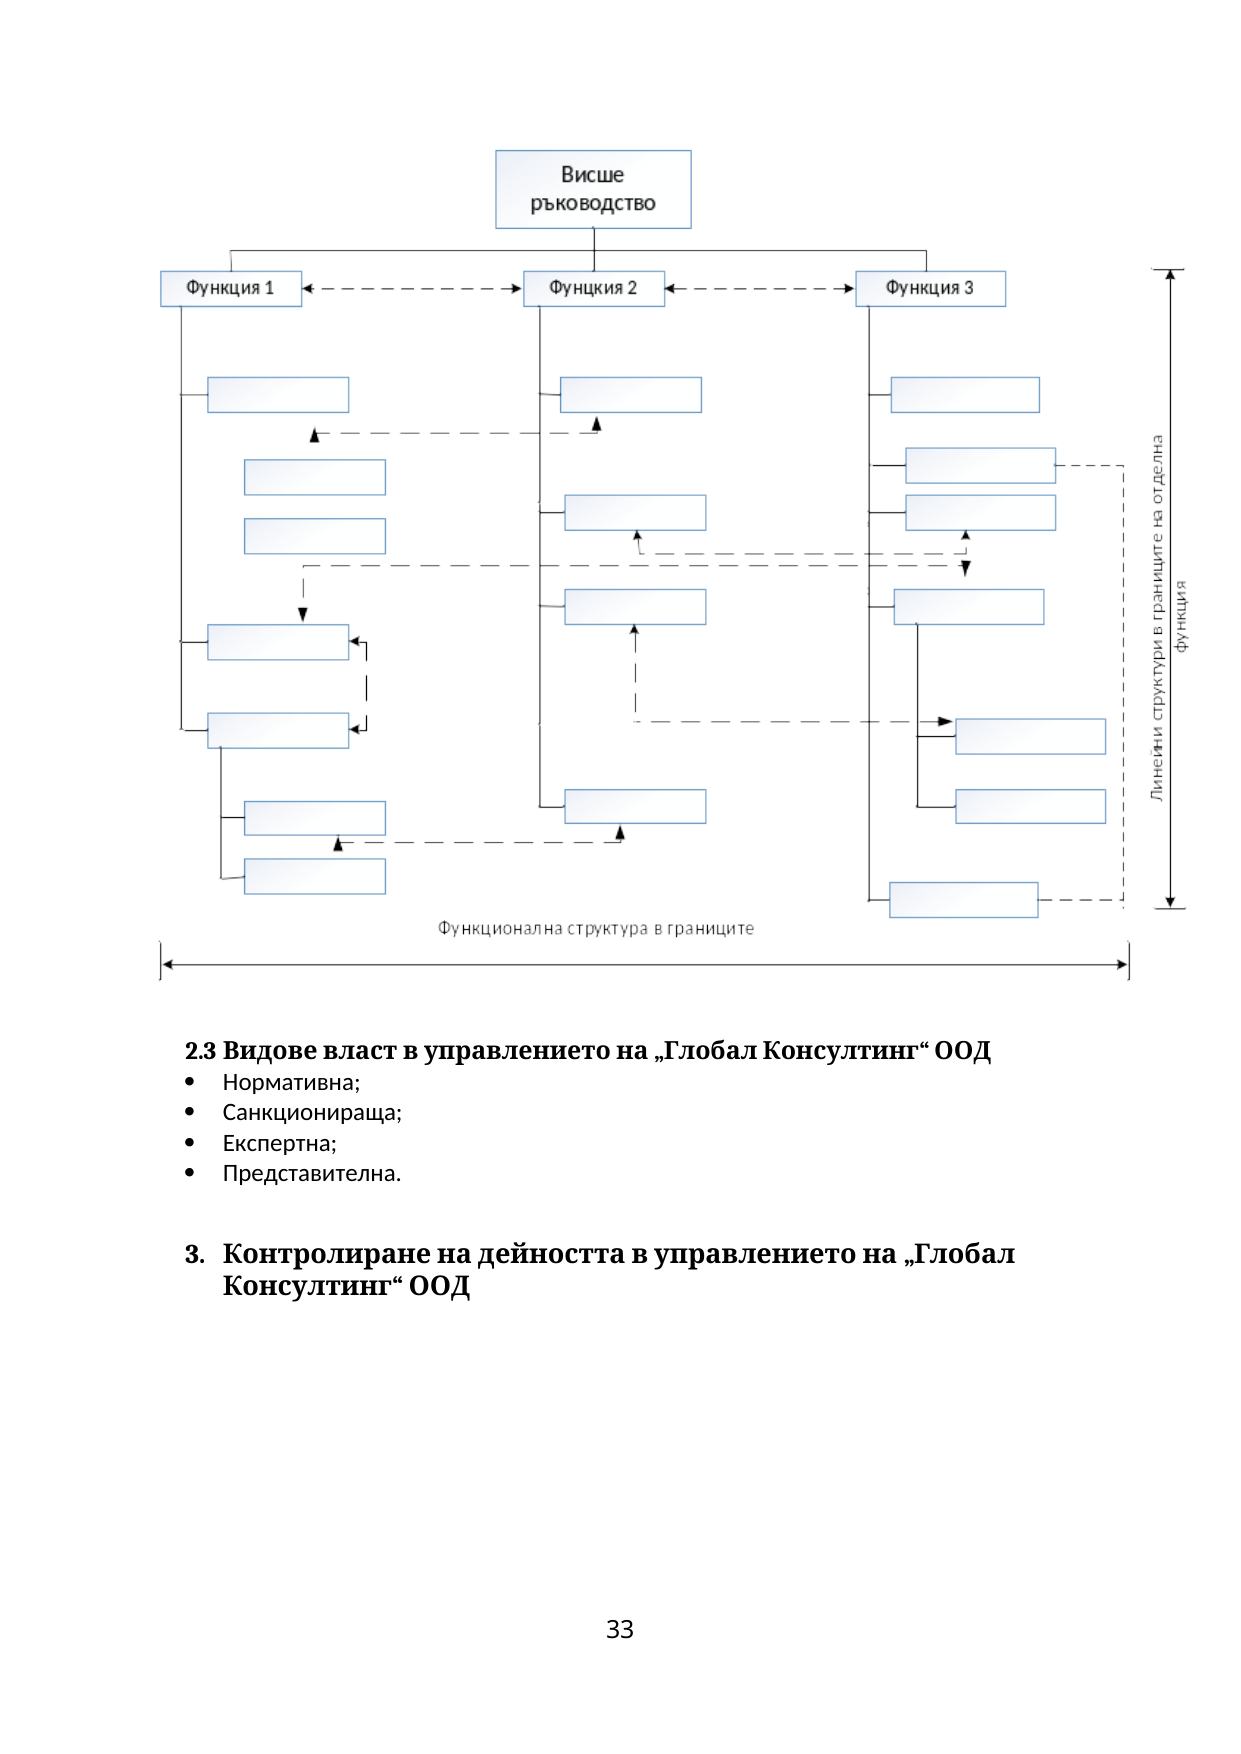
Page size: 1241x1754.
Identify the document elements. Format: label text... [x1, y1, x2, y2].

list Санкционираща; [185, 1096, 1093, 1127]
subtitle Видове власт в управлението на „Глобал Консултинг“ ООД [185, 1037, 1093, 1066]
list Експертна; [185, 1127, 1093, 1157]
list Нормативна; [185, 1066, 1093, 1096]
subtitle Контролиране на дейността в управлението на „Глобал Консултинг“ ООД [185, 1239, 1093, 1302]
list Представителна. [185, 1157, 1093, 1188]
